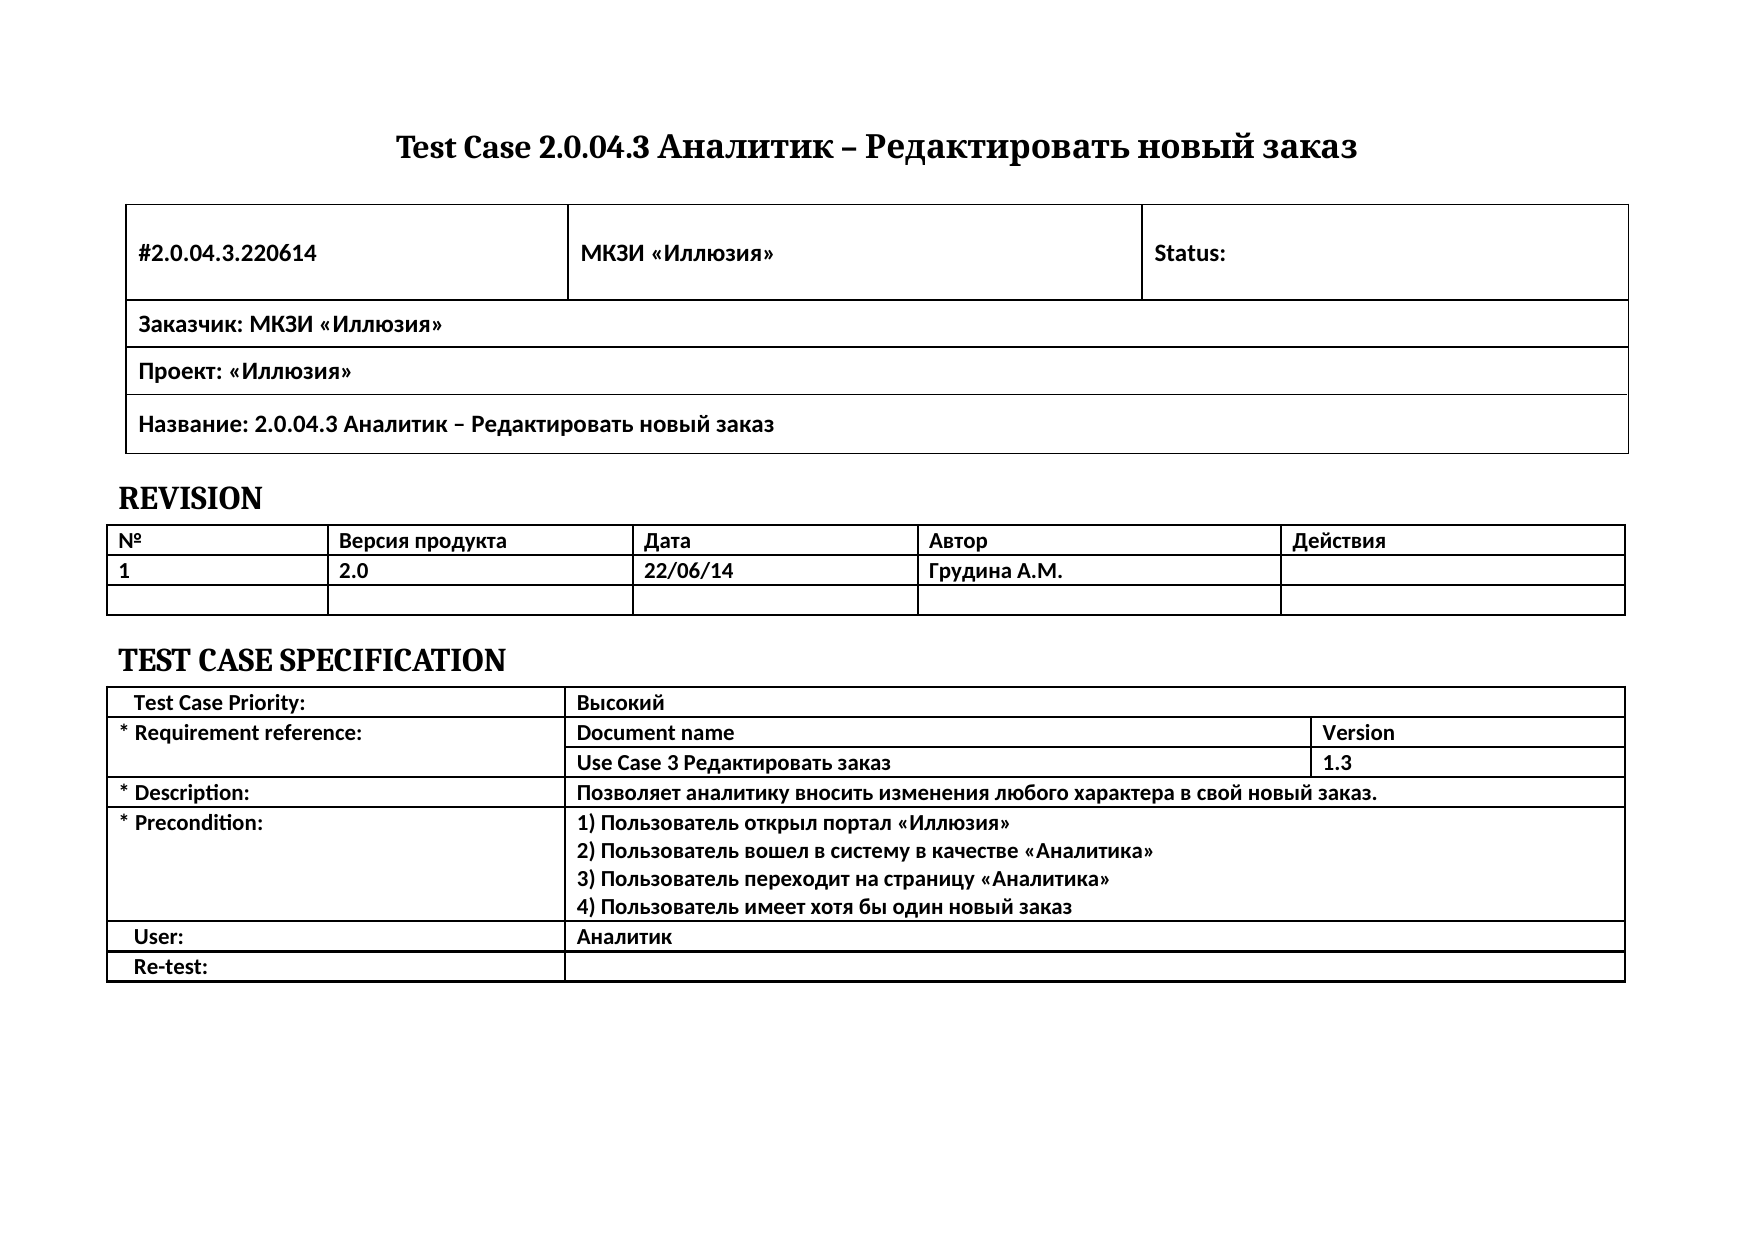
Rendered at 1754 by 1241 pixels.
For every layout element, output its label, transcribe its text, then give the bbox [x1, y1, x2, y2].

table_cell * Precondition: [108, 808, 564, 920]
table_header Status: [1143, 205, 1628, 299]
table_header Версия продукта [329, 526, 632, 554]
table_cell [329, 586, 632, 614]
table_header МКЗИ «Иллюзия» [569, 205, 1141, 299]
title Test Case 2.0.04.3 Аналитик – Редактировать новый заказ [118, 128, 1636, 167]
table_header Test Case Priority: [108, 688, 564, 716]
table_header Высокий [566, 688, 1624, 716]
table_cell User: [108, 922, 564, 950]
table_cell [634, 586, 917, 614]
table_cell 1) Пользователь открыл портал «Иллюзия» 2) Пользователь вошел в систему в качестве «Аналитика» 3) Пользователь переходит на страницу «Аналитика» 4) Пользователь имеет хотя бы один новый заказ [566, 808, 1624, 920]
table_header #2.0.04.3.220614 [127, 205, 567, 299]
table_cell Аналитик [566, 922, 1624, 950]
subtitle REVISION [118, 479, 1636, 517]
table_header Действия [1282, 526, 1624, 554]
table_cell 22/06/14 [634, 556, 917, 584]
table_cell [566, 953, 1624, 980]
table_cell Use Case 3 Редактировать заказ [566, 748, 1310, 776]
table_cell * Requirement reference: [108, 718, 564, 776]
table_cell Название: 2.0.04.3 Аналитик – Редактировать новый заказ [127, 394, 1628, 452]
subtitle TEST CASE SPECIFICATION [118, 641, 1636, 679]
table_cell Грудина А.М. [919, 556, 1280, 584]
table_cell Заказчик: МКЗИ «Иллюзия» [127, 301, 1628, 346]
table_cell [919, 586, 1280, 614]
table_cell [108, 586, 327, 614]
table_header Автор [919, 526, 1280, 554]
table_cell Version [1312, 718, 1624, 746]
table_header № [108, 526, 327, 554]
table_cell [1282, 556, 1624, 584]
table_header Дата [634, 526, 917, 554]
table_cell Document name [566, 718, 1310, 746]
table_cell Проект: «Иллюзия» [127, 348, 1628, 393]
table_cell 1 [108, 556, 327, 584]
table_cell Re-test: [108, 953, 564, 980]
table_cell 1.3 [1312, 748, 1624, 776]
table_cell Позволяет аналитику вносить изменения любого характера в свой новый заказ. [566, 778, 1624, 806]
table_cell [1282, 586, 1624, 614]
table_cell 2.0 [329, 556, 632, 584]
table_cell * Description: [108, 778, 564, 806]
